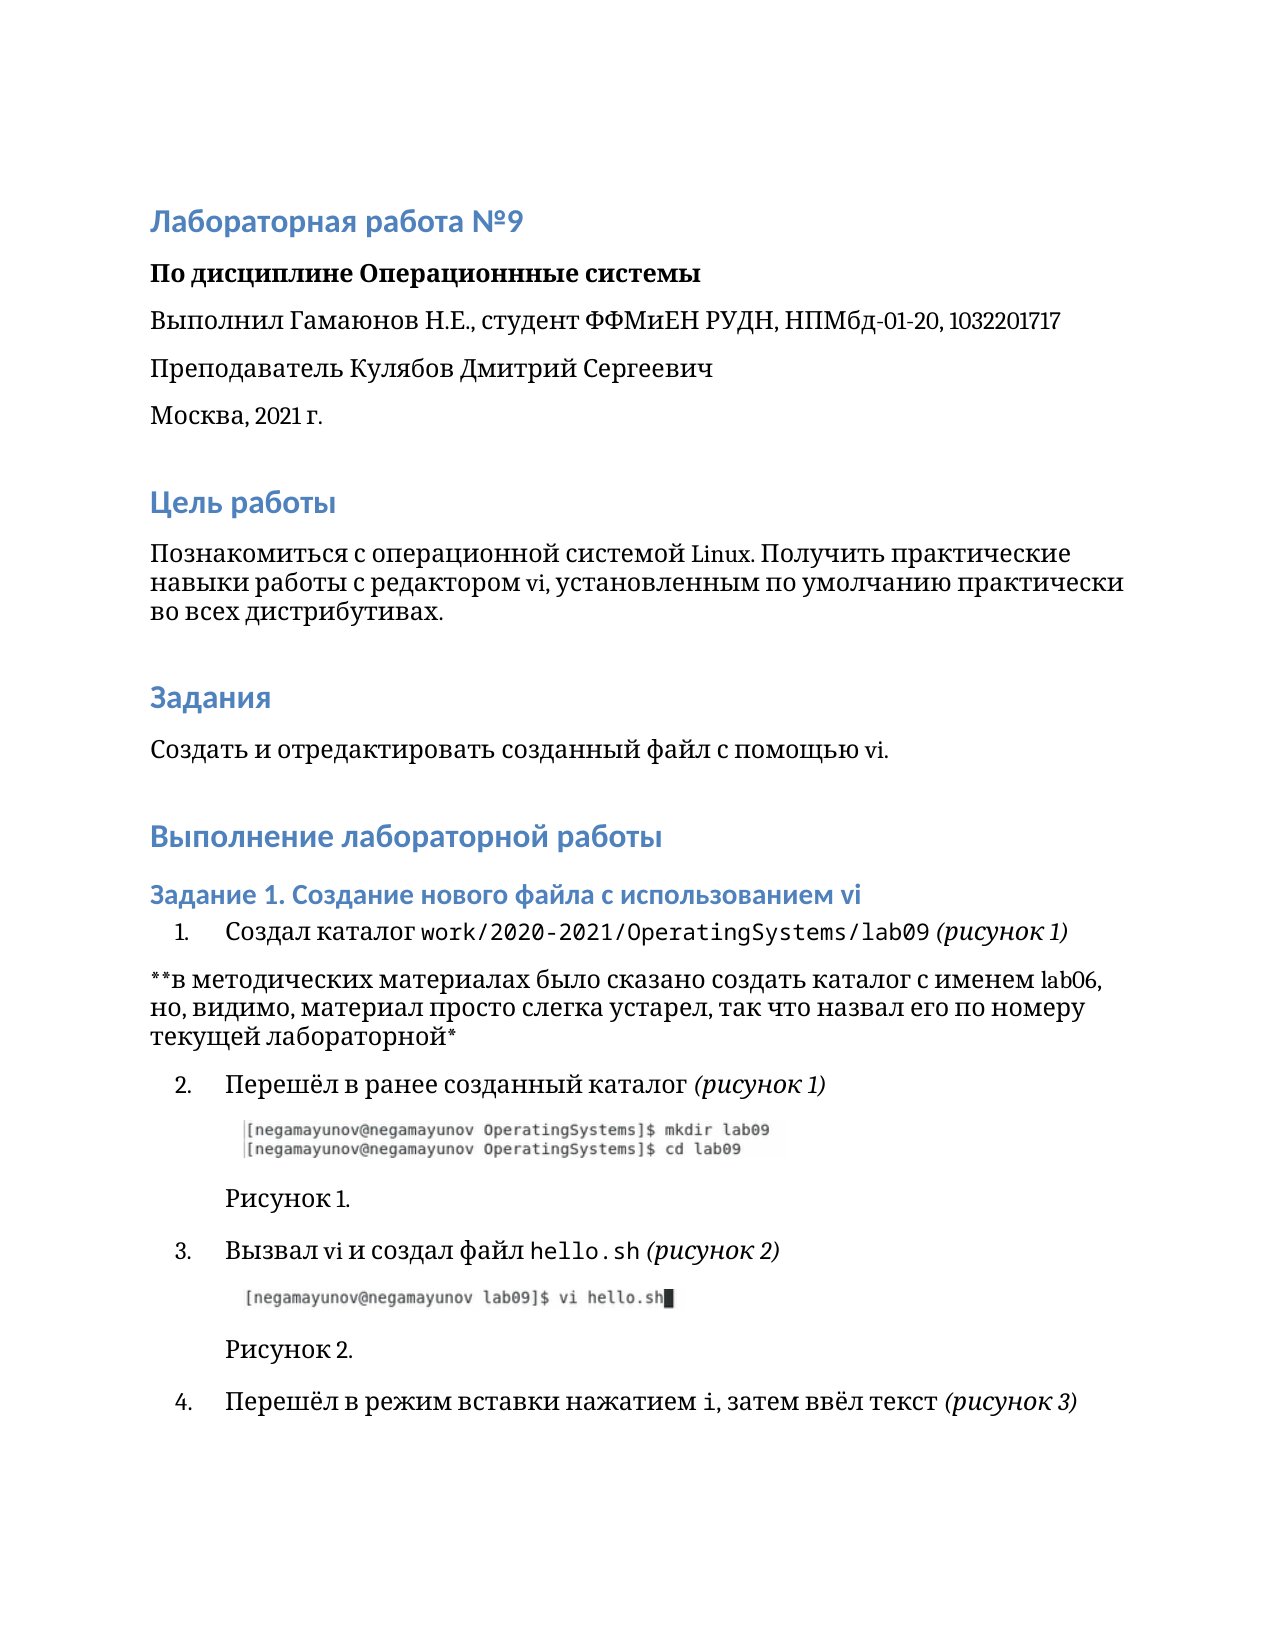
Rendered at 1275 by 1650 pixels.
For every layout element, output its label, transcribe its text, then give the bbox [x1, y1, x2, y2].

list Вызвал vi и создал файл hello.sh (рисунок 2) [175, 1235, 1125, 1266]
text Познакомиться с операционной системой Linux. Получить практические навыки работы с редактором vi, установленным по умолчанию практически во всех дистрибутивах. [150, 540, 1125, 626]
subtitle Цель работы [150, 481, 1125, 521]
list Рисунок 1. [175, 1185, 1125, 1214]
subtitle Лабораторная работа №9 [150, 200, 1125, 241]
subtitle Задания [150, 676, 1125, 717]
picture [243, 1289, 687, 1310]
subtitle Выполнение лабораторной работы [150, 815, 1125, 855]
subtitle Задание 1. Создание нового файла с использованием vi [150, 876, 1125, 912]
picture [243, 1120, 788, 1158]
list Рисунок 2. [175, 1336, 1125, 1365]
list Перешёл в режим вставки нажатием i, затем ввёл текст (рисунок 3) [175, 1386, 1125, 1417]
text Москва, 2021 г. [150, 402, 1125, 431]
text **в методических материалах было сказано создать каталог с именем lab06, но, видимо, материал просто слегка устарел, так что назвал его по номеру текущей лабораторной* [150, 966, 1125, 1052]
text Выполнил Гамаюнов Н.Е., студент ФФМиЕН РУДН, НПМбд-01-20, 1032201717 [150, 307, 1125, 336]
text По дисциплине Операционнные системы [150, 259, 1125, 288]
text Создать и отредактировать созданный файл с помощью vi. [150, 736, 1125, 765]
list Перешёл в ранее созданный каталог (рисунок 1) [175, 1071, 1125, 1099]
list Создал каталог work/2020-2021/OperatingSystems/lab09 (рисунок 1) [175, 916, 1125, 947]
text Преподаватель Кулябов Дмитрий Сергеевич [150, 354, 1125, 383]
